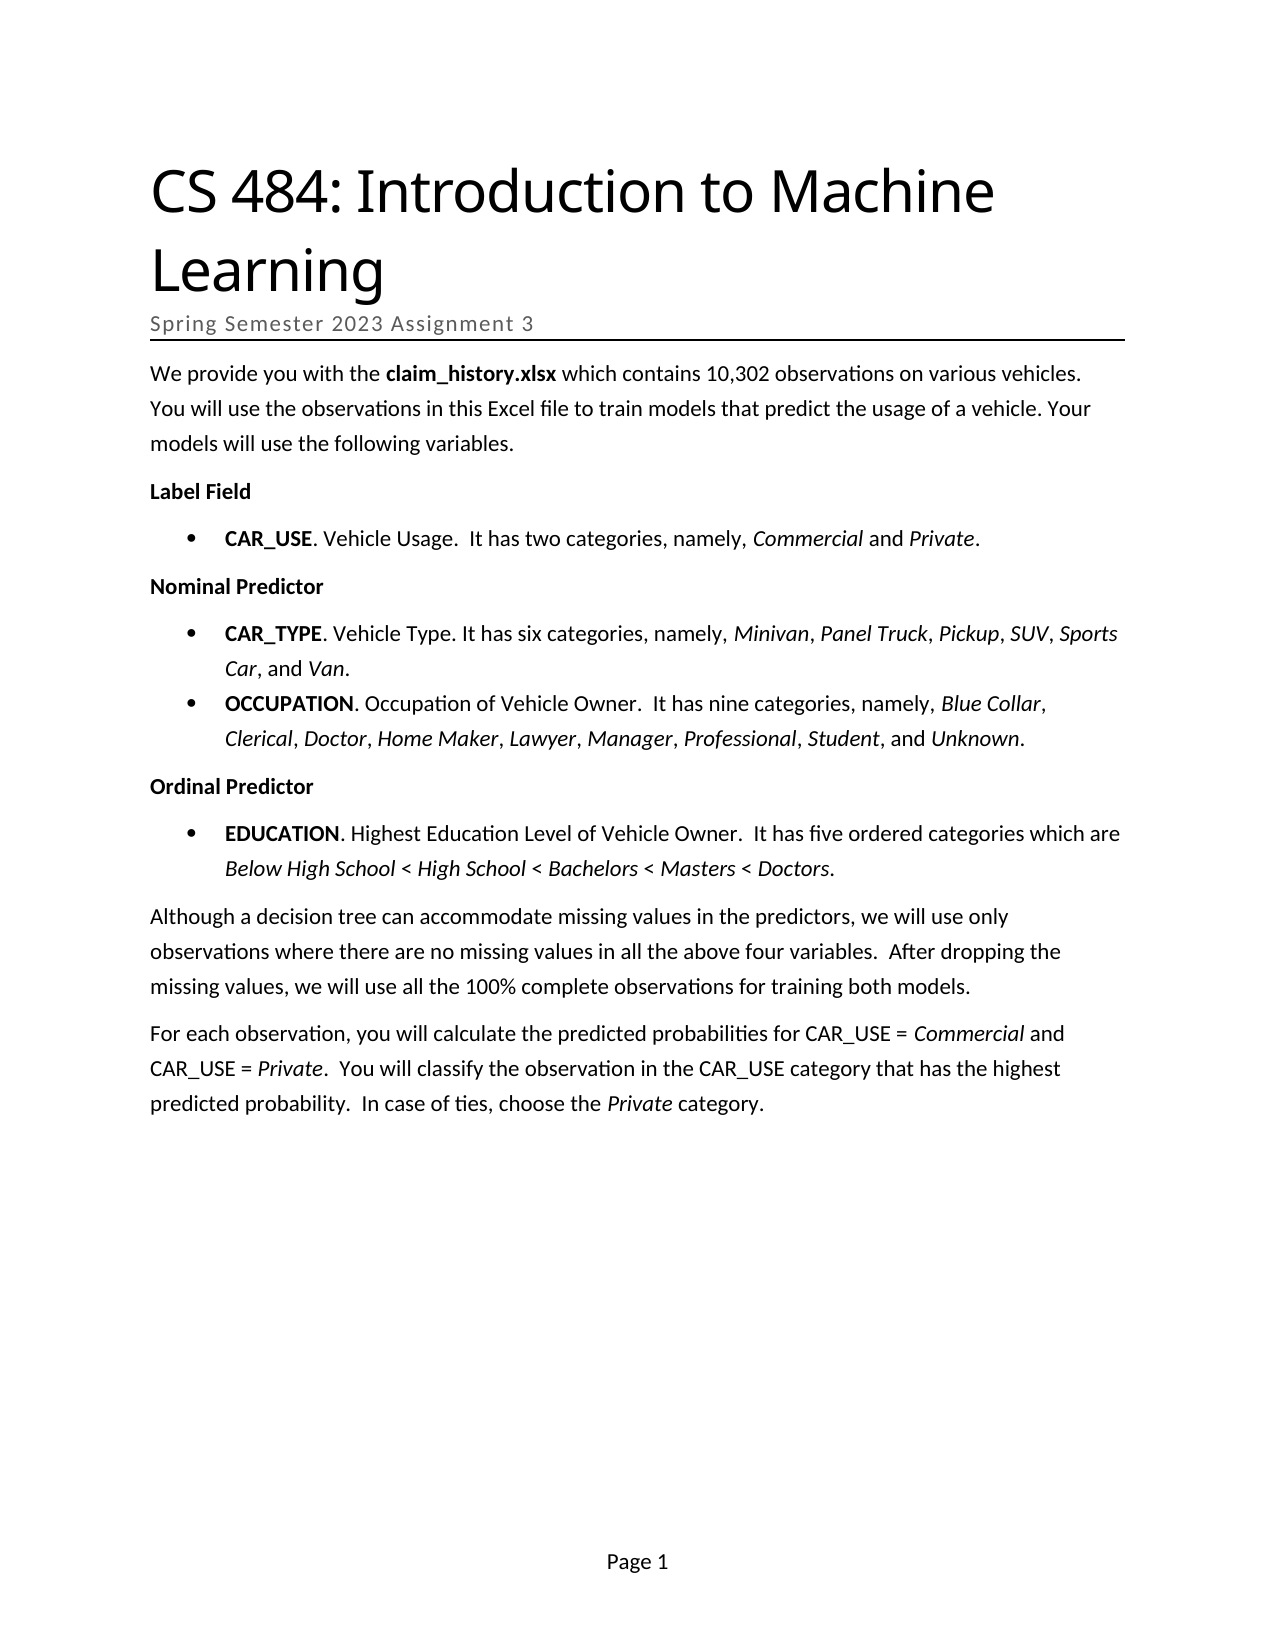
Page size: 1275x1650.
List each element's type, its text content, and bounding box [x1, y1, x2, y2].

text Label Field [150, 477, 1125, 505]
text Ordinal Predictor [150, 772, 1125, 800]
list CAR_USE. Vehicle Usage. It has two categories, namely, Commercial and Private. [187, 524, 1125, 552]
list CAR_TYPE. Vehicle Type. It has six categories, namely, Minivan, Panel Truck, Pickup, SUV, Sports Car, and Van. [187, 619, 1125, 682]
text For each observation, you will calculate the predicted probabilities for CAR_USE = Commercial and CAR_USE = Private. You will classify the observation in the CAR_USE category that has the highest predicted probability. In case of ties, choose the Private category. [150, 1019, 1125, 1117]
subtitle Spring Semester 2023 Assignment 3 [150, 309, 1125, 339]
list OCCUPATION. Occupation of Vehicle Owner. It has nine categories, namely, Blue Collar, Clerical, Doctor, Home Maker, Lawyer, Manager, Professional, Student, and Unknown. [187, 689, 1125, 752]
title CS 484: Introduction to Machine Learning [150, 150, 1125, 309]
text We provide you with the claim_history.xlsx which contains 10,302 observations on various vehicles. You will use the observations in this Excel file to train models that predict the usage of a vehicle. Your models will use the following variables. [150, 359, 1125, 457]
text Nominal Predictor [150, 572, 1125, 600]
list EDUCATION. Highest Education Level of Vehicle Owner. It has five ordered categories which are Below High School < High School < Bachelors < Masters < Doctors. [187, 819, 1125, 882]
text Although a decision tree can accommodate missing values in the predictors, we will use only observations where there are no missing values in all the above four variables. After dropping the missing values, we will use all the 100% complete observations for training both models. [150, 902, 1125, 1000]
